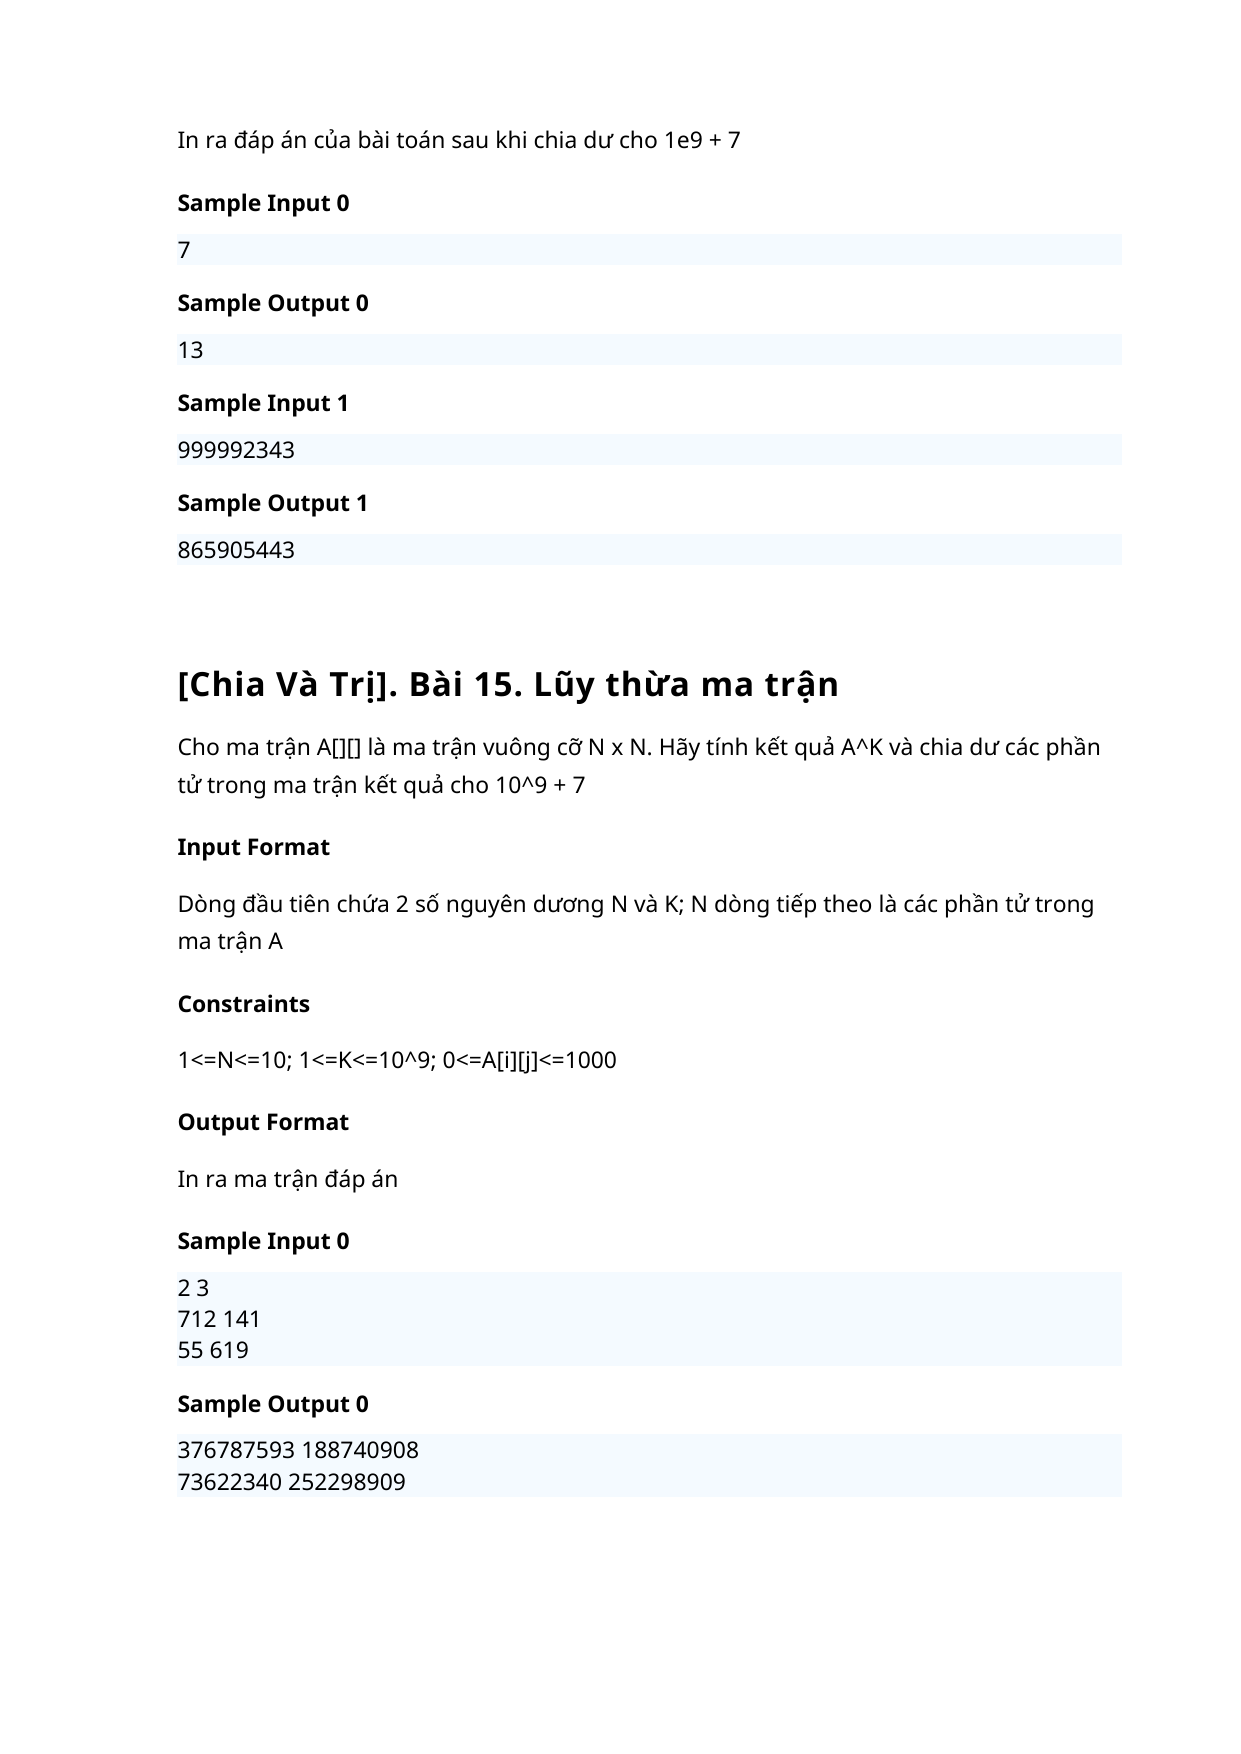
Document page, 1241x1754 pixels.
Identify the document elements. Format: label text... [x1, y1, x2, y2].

text 73622340 252298909 [177, 1466, 1122, 1497]
text 2 3 [177, 1272, 1122, 1303]
text [Chia Và Trị]. Bài 15. Lũy thừa ma trận [177, 661, 1122, 706]
text 712 141 [177, 1303, 1122, 1334]
text 13 [177, 334, 1122, 365]
text Output Format [177, 1100, 1122, 1137]
text 1<=N<=10; 1<=K<=10^9; 0<=A[i][j]<=1000 [177, 1037, 1122, 1075]
text Cho ma trận A[][] là ma trận vuông cỡ N x N. Hãy tính kết quả A^K và chia dư các phần tử trong ma trận kết quả cho 10^9 + 7 [177, 725, 1122, 800]
text Sample Output 0 [177, 1381, 1122, 1419]
text 376787593 188740908 [177, 1434, 1122, 1466]
text Sample Input 0 [177, 181, 1122, 218]
text 999992343 [177, 434, 1122, 465]
text Sample Output 0 [177, 281, 1122, 318]
text Constraints [177, 981, 1122, 1019]
text Input Format [177, 825, 1122, 862]
text 55 619 [177, 1334, 1122, 1366]
text In ra đáp án của bài toán sau khi chia dư cho 1e9 + 7 [177, 118, 1122, 156]
text Dòng đầu tiên chứa 2 số nguyên dương N và K; N dòng tiếp theo là các phần tử trong ma trận A [177, 881, 1122, 956]
text 7 [177, 234, 1122, 265]
text Sample Input 0 [177, 1219, 1122, 1256]
text Sample Input 1 [177, 381, 1122, 418]
text 865905443 [177, 534, 1122, 565]
text In ra ma trận đáp án [177, 1156, 1122, 1194]
text Sample Output 1 [177, 481, 1122, 518]
